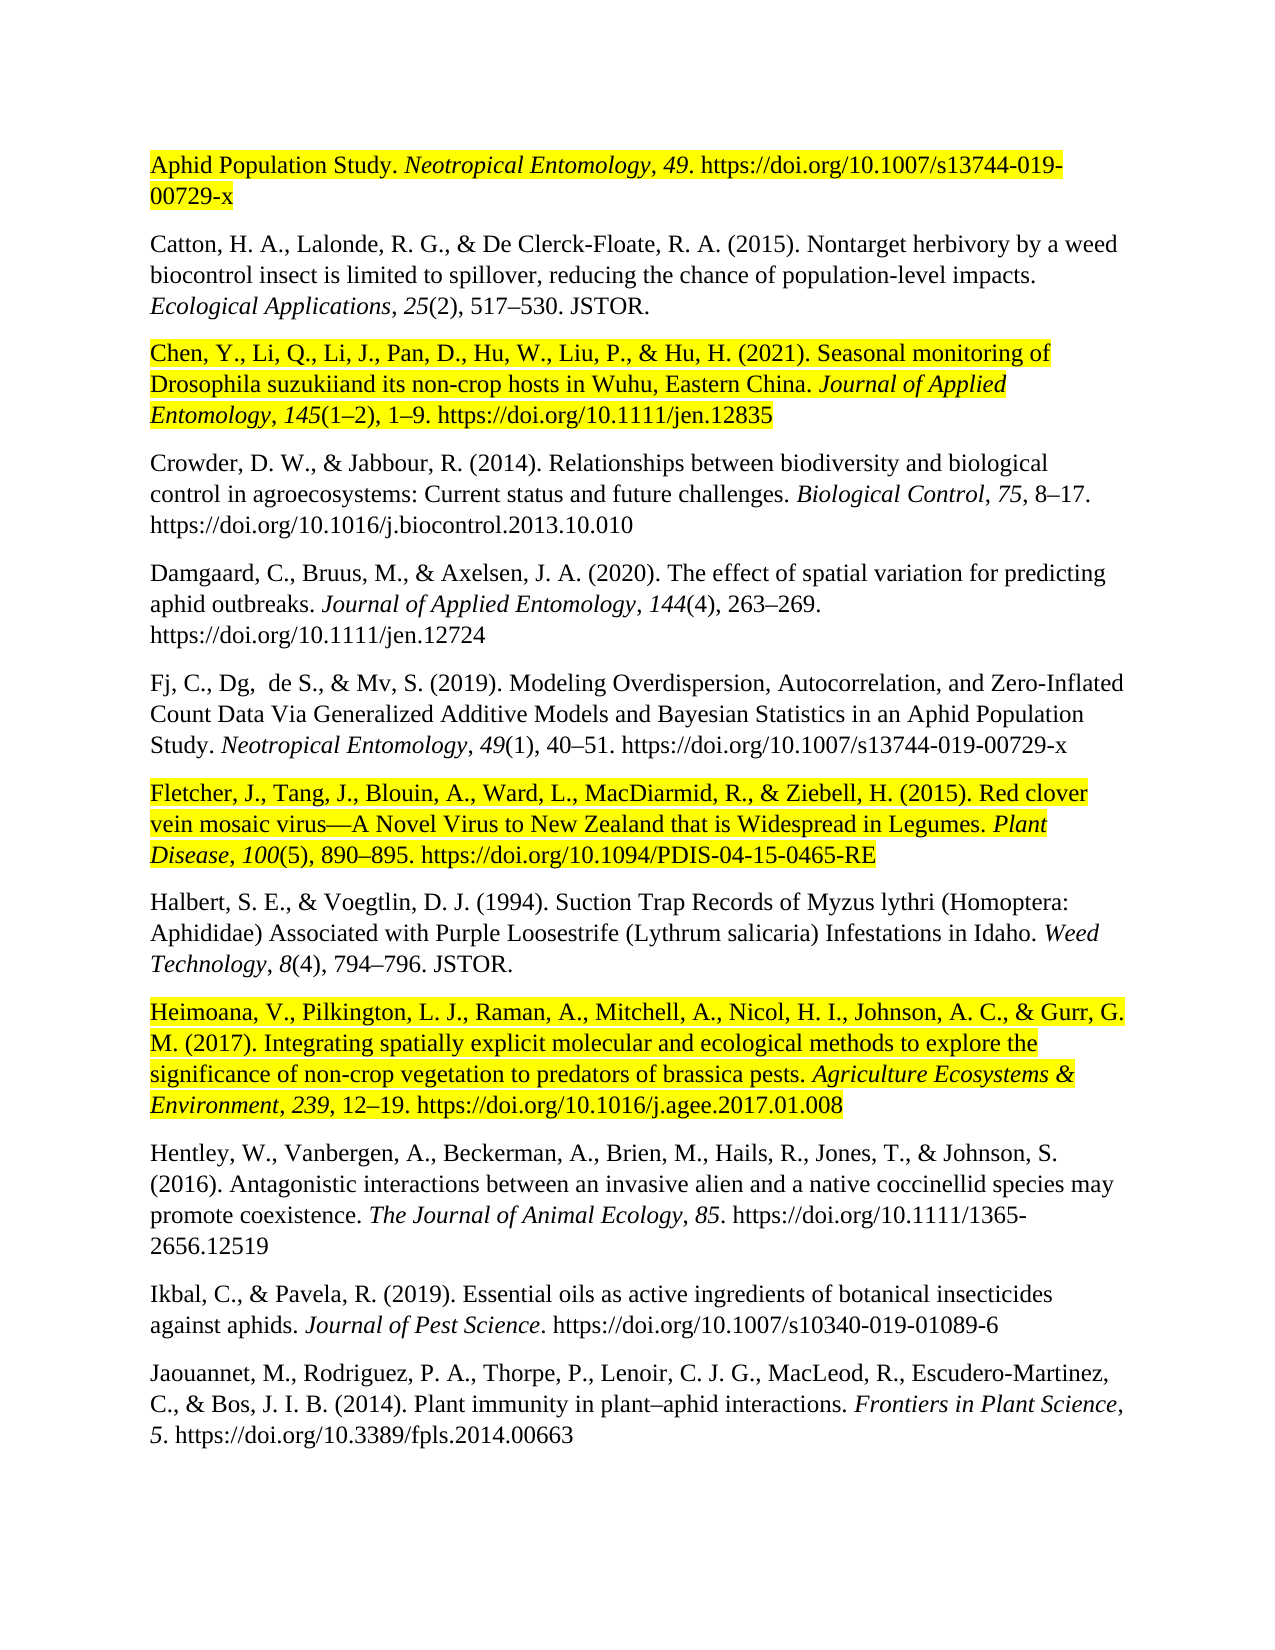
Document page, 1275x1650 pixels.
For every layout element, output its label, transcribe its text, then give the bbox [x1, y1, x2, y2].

text Hentley, W., Vanbergen, A., Beckerman, A., Brien, M., Hails, R., Jones, T., & Johnson, S. (2016). Antagonistic interactions between an invasive alien and a native coccinellid species may promote coexistence. The Journal of Animal Ecology, 85. https://doi.org/10.1111/1365-2656.12519 [150, 1138, 1125, 1260]
text Crowder, D. W., & Jabbour, R. (2014). Relationships between biodiversity and biological control in agroecosystems: Current status and future challenges. Biological Control, 75, 8–17. https://doi.org/10.1016/j.biocontrol.2013.10.010 [150, 448, 1125, 539]
text Catton, H. A., Lalonde, R. G., & De Clerck-Floate, R. A. (2015). Nontarget herbivory by a weed biocontrol insect is limited to spillover, reducing the chance of population-level impacts. Ecological Applications, 25(2), 517–530. JSTOR. [150, 229, 1125, 319]
text Fletcher, J., Tang, J., Blouin, A., Ward, L., MacDiarmid, R., & Ziebell, H. (2015). Red clover vein mosaic virus—A Novel Virus to New Zealand that is Widespread in Legumes. Plant Disease, 100(5), 890–895. https://doi.org/10.1094/PDIS-04-15-0465-RE [150, 778, 1125, 868]
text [150, 150, 1125, 210]
text Ikbal, C., & Pavela, R. (2019). Essential oils as active ingredients of botanical insecticides against aphids. Journal of Pest Science. https://doi.org/10.1007/s10340-019-01089-6 [150, 1279, 1125, 1339]
text Heimoana, V., Pilkington, L. J., Raman, A., Mitchell, A., Nicol, H. I., Johnson, A. C., & Gurr, G. M. (2017). Integrating spatially explicit molecular and ecological methods to explore the significance of non-crop vegetation to predators of brassica pests. Agriculture Ecosystems & Environment, 239, 12–19. https://doi.org/10.1016/j.agee.2017.01.008 [150, 1026, 1125, 1119]
text Chen, Y., Li, Q., Li, J., Pan, D., Hu, W., Liu, P., & Hu, H. (2021). Seasonal monitoring of Drosophila suzukiiand its non-crop hosts in Wuhu, Eastern China. Journal of Applied Entomology, 145(1–2), 1–9. https://doi.org/10.1111/jen.12835 [150, 338, 1125, 429]
text Halbert, S. E., & Voegtlin, D. J. (1994). Suction Trap Records of Myzus lythri (Homoptera: Aphididae) Associated with Purple Loosestrife (Lythrum salicaria) Infestations in Idaho. Weed Technology, 8(4), 794–796. JSTOR. [150, 887, 1125, 978]
text Damgaard, C., Bruus, M., & Axelsen, J. A. (2020). The effect of spatial variation for predicting aphid outbreaks. Journal of Applied Entomology, 144(4), 263–269. https://doi.org/10.1111/jen.12724 [150, 558, 1125, 649]
text Fj, C., Dg, de S., & Mv, S. (2019). Modeling Overdispersion, Autocorrelation, and Zero-Inflated Count Data Via Generalized Additive Models and Bayesian Statistics in an Aphid Population Study. Neotropical Entomology, 49(1), 40–51. https://doi.org/10.1007/s13744-019-00729-x [150, 668, 1125, 759]
text Jaouannet, M., Rodriguez, P. A., Thorpe, P., Lenoir, C. J. G., MacLeod, R., Escudero-Martinez, C., & Bos, J. I. B. (2014). Plant immunity in plant–aphid interactions. Frontiers in Plant Science, 5. https://doi.org/10.3389/fpls.2014.00663 [150, 1358, 1125, 1448]
